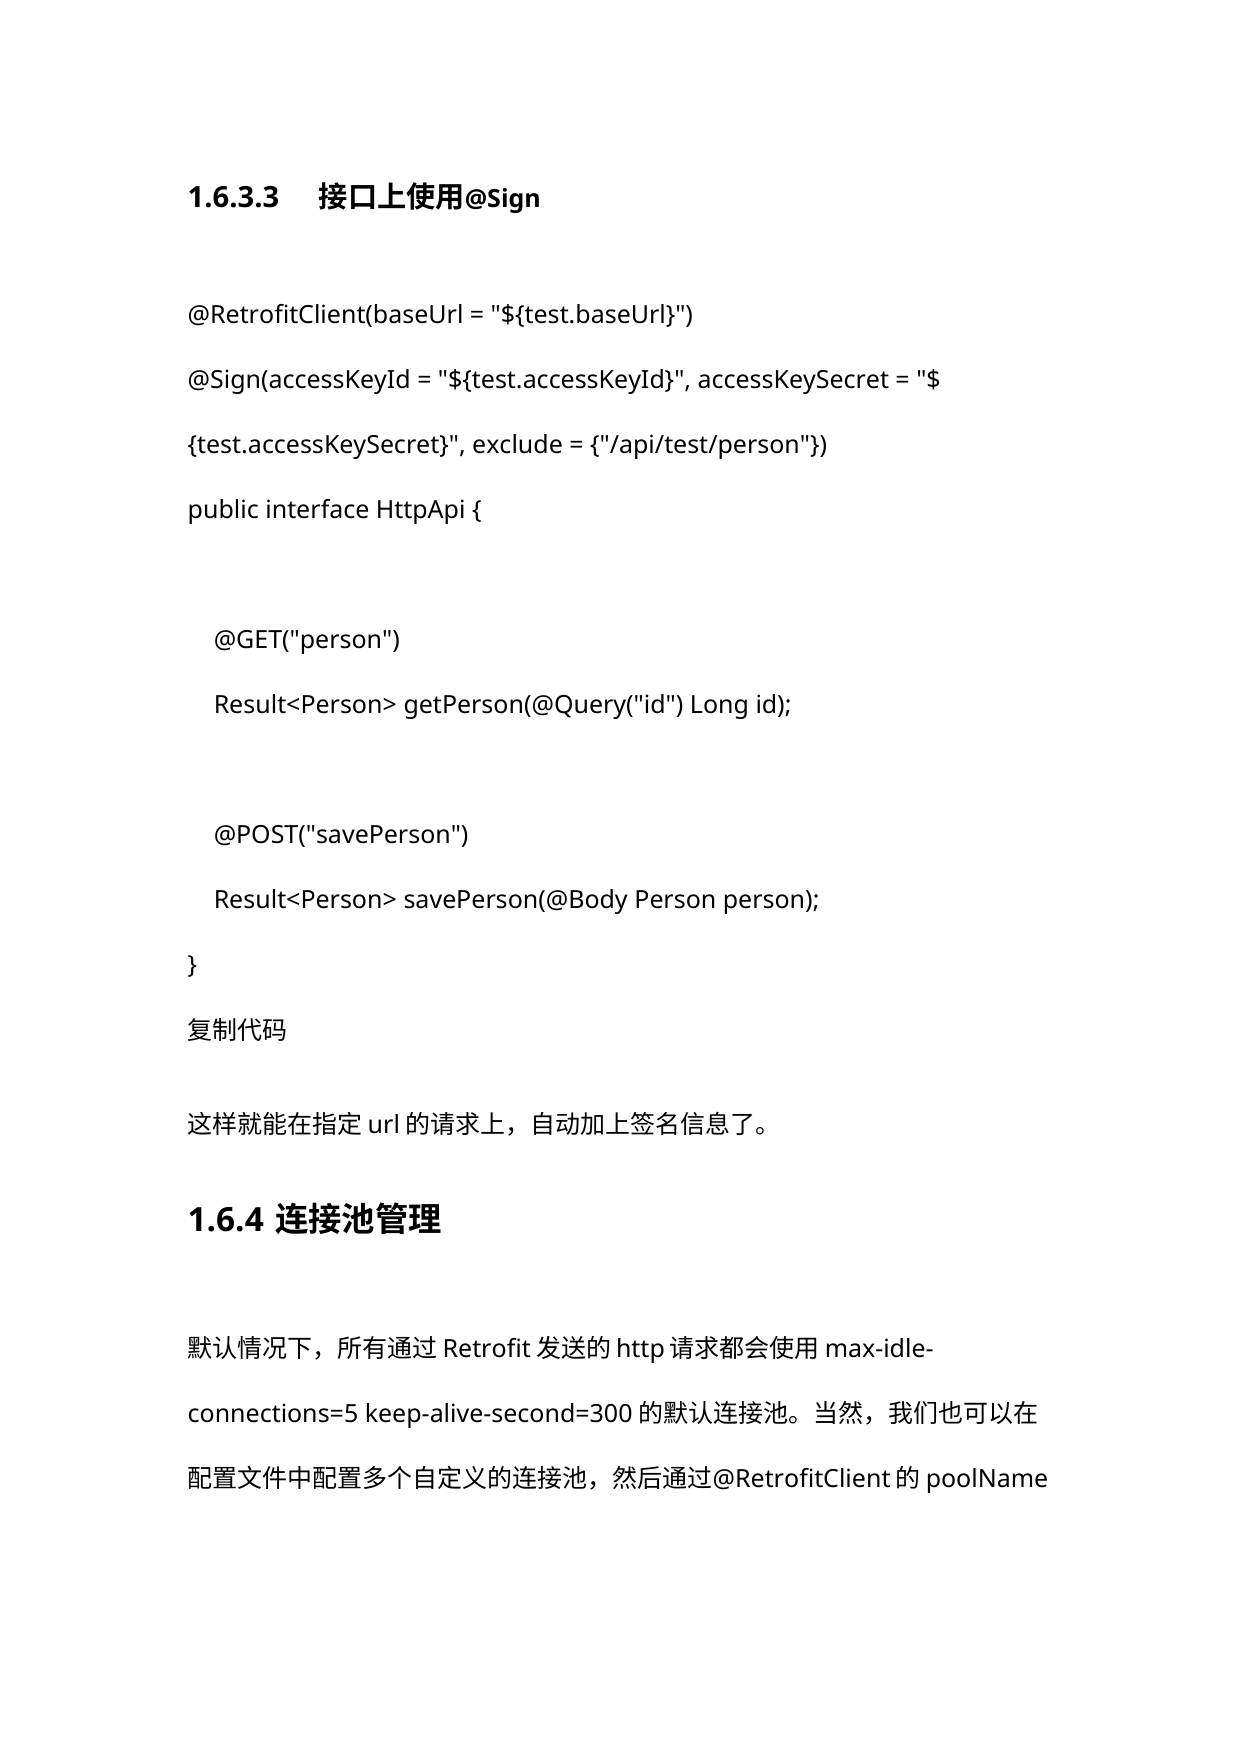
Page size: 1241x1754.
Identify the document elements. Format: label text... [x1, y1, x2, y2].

text @GET("person") [187, 606, 1053, 671]
text @RetrofitClient(baseUrl = "${test.baseUrl}") [187, 281, 1053, 346]
text Result<Person> getPerson(@Query("id") Long id); [187, 671, 1053, 736]
subtitle 连接池管理 [187, 1184, 1053, 1249]
text 这样就能在指定url的请求上，自动加上签名信息了。 [187, 1090, 1053, 1155]
text @POST("savePerson") [187, 801, 1053, 866]
subtitle 接口上使用@Sign [187, 162, 1053, 227]
text public interface HttpApi { [187, 476, 1053, 541]
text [187, 1314, 1053, 1509]
text @Sign(accessKeyId = "${test.accessKeyId}", accessKeySecret = "${test.accessKeySecret}", exclude = {"/api/test/person"}) [187, 346, 1053, 476]
text 复制代码 [187, 996, 1053, 1061]
text } [187, 931, 1053, 996]
text Result<Person> savePerson(@Body Person person); [187, 866, 1053, 931]
